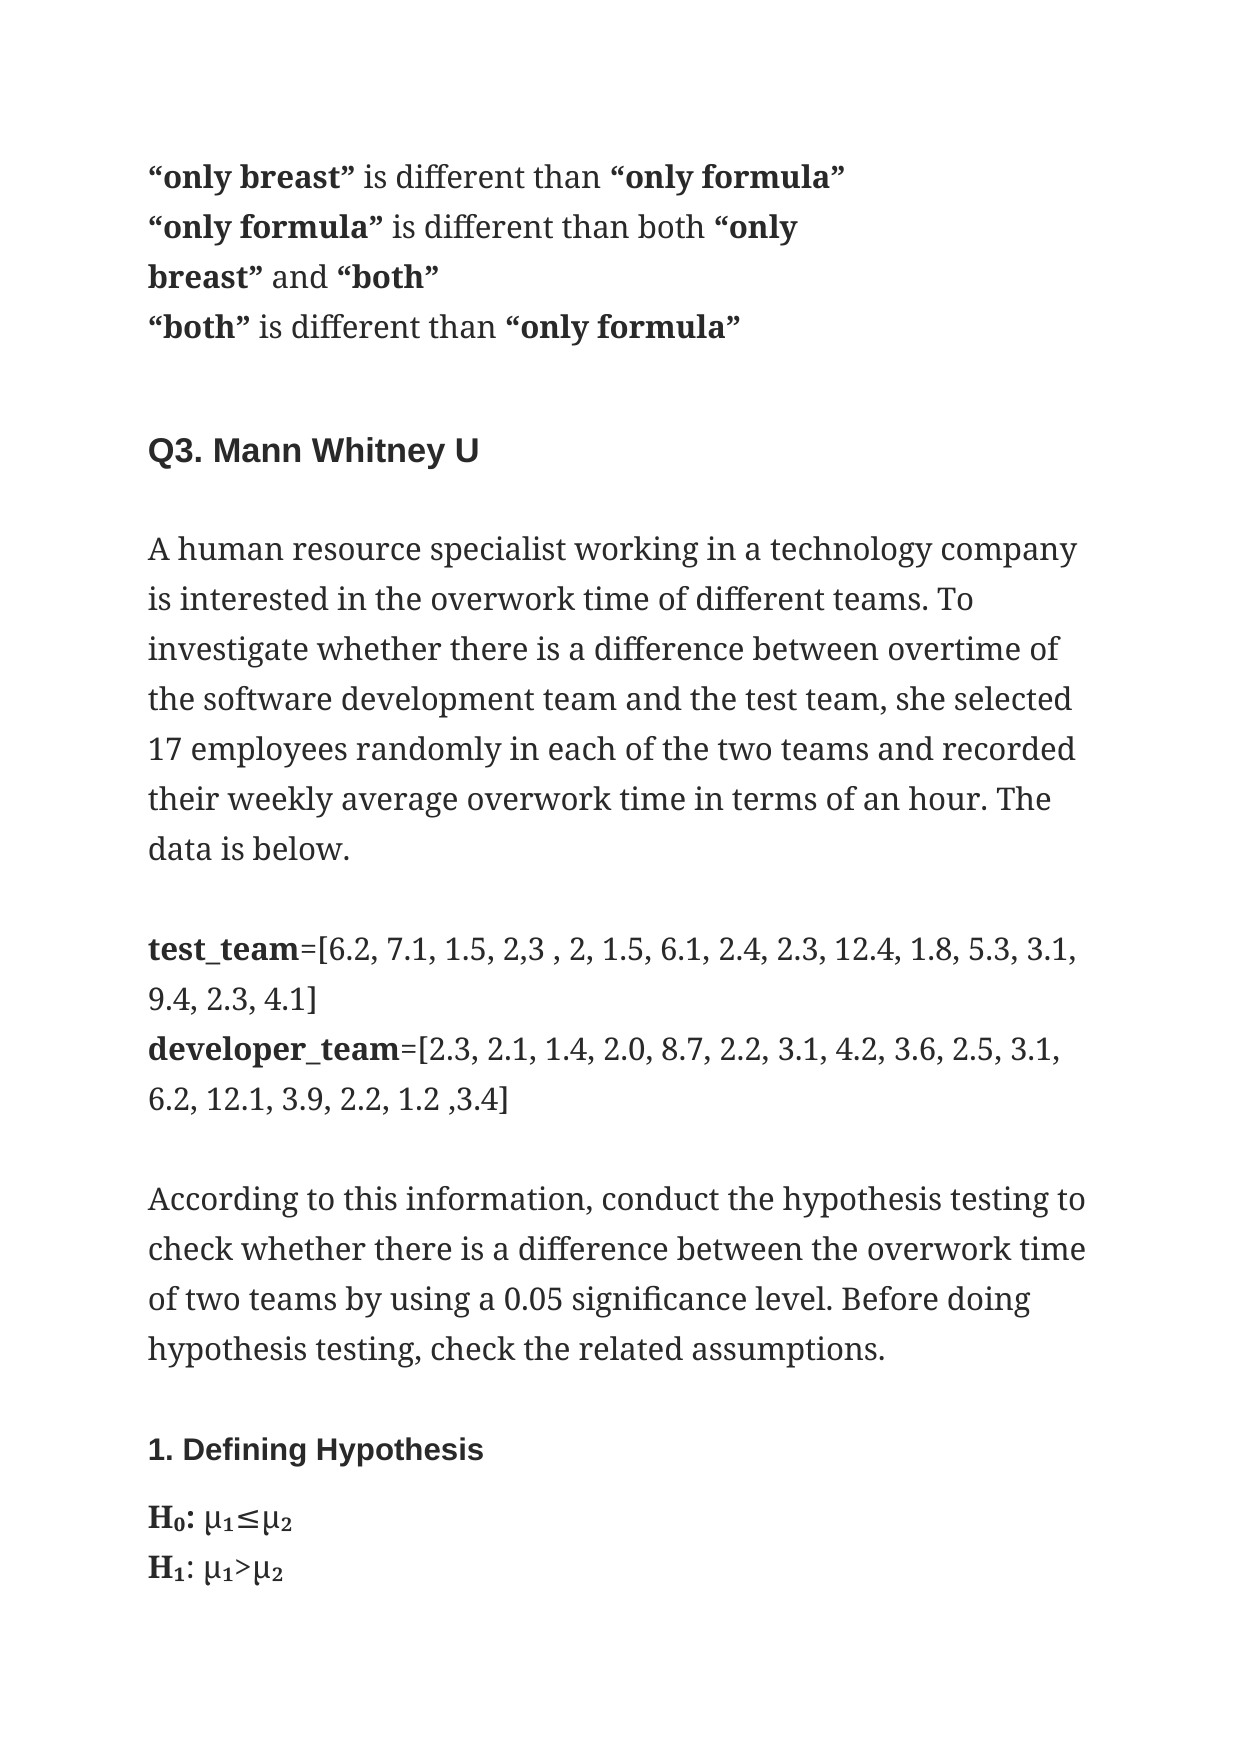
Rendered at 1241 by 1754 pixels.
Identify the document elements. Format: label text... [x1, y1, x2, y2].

text 1. Defining Hypothesis [148, 1429, 1093, 1467]
text A human resource specialist working in a technology company is interested in the overwork time of different teams. To investigate whether there is a difference between overtime of the software development team and the test team, she selected 17 employees randomly in each of the two teams and recorded their weekly average overwork time in terms of an hour. The data is below. [148, 520, 1093, 870]
text According to this information, conduct the hypothesis testing to check whether there is a difference between the overwork time of two teams by using a 0.05 significance level. Before doing hypothesis testing, check the related assumptions. [148, 1170, 1093, 1370]
text H₀: μ₁≤μ₂ H₁: μ₁>μ₂ [148, 1488, 1093, 1588]
text Q3. Mann Whitney U [148, 426, 1093, 470]
text test_team=[6.2, 7.1, 1.5, 2,3 , 2, 1.5, 6.1, 2.4, 2.3, 12.4, 1.8, 5.3, 3.1, 9.4, 2.3, 4.1] developer_team=[2.3, 2.1, 1.4, 2.0, 8.7, 2.2, 3.1, 4.2, 3.6, 2.5, 3.1, 6.2, 12.1, 3.9, 2.2, 1.2 ,3.4] [148, 920, 1093, 1120]
text “only breast” is different than “only formula” “only formula” is different than both “only breast” and “both” “both” is different than “only formula” [148, 148, 1093, 348]
